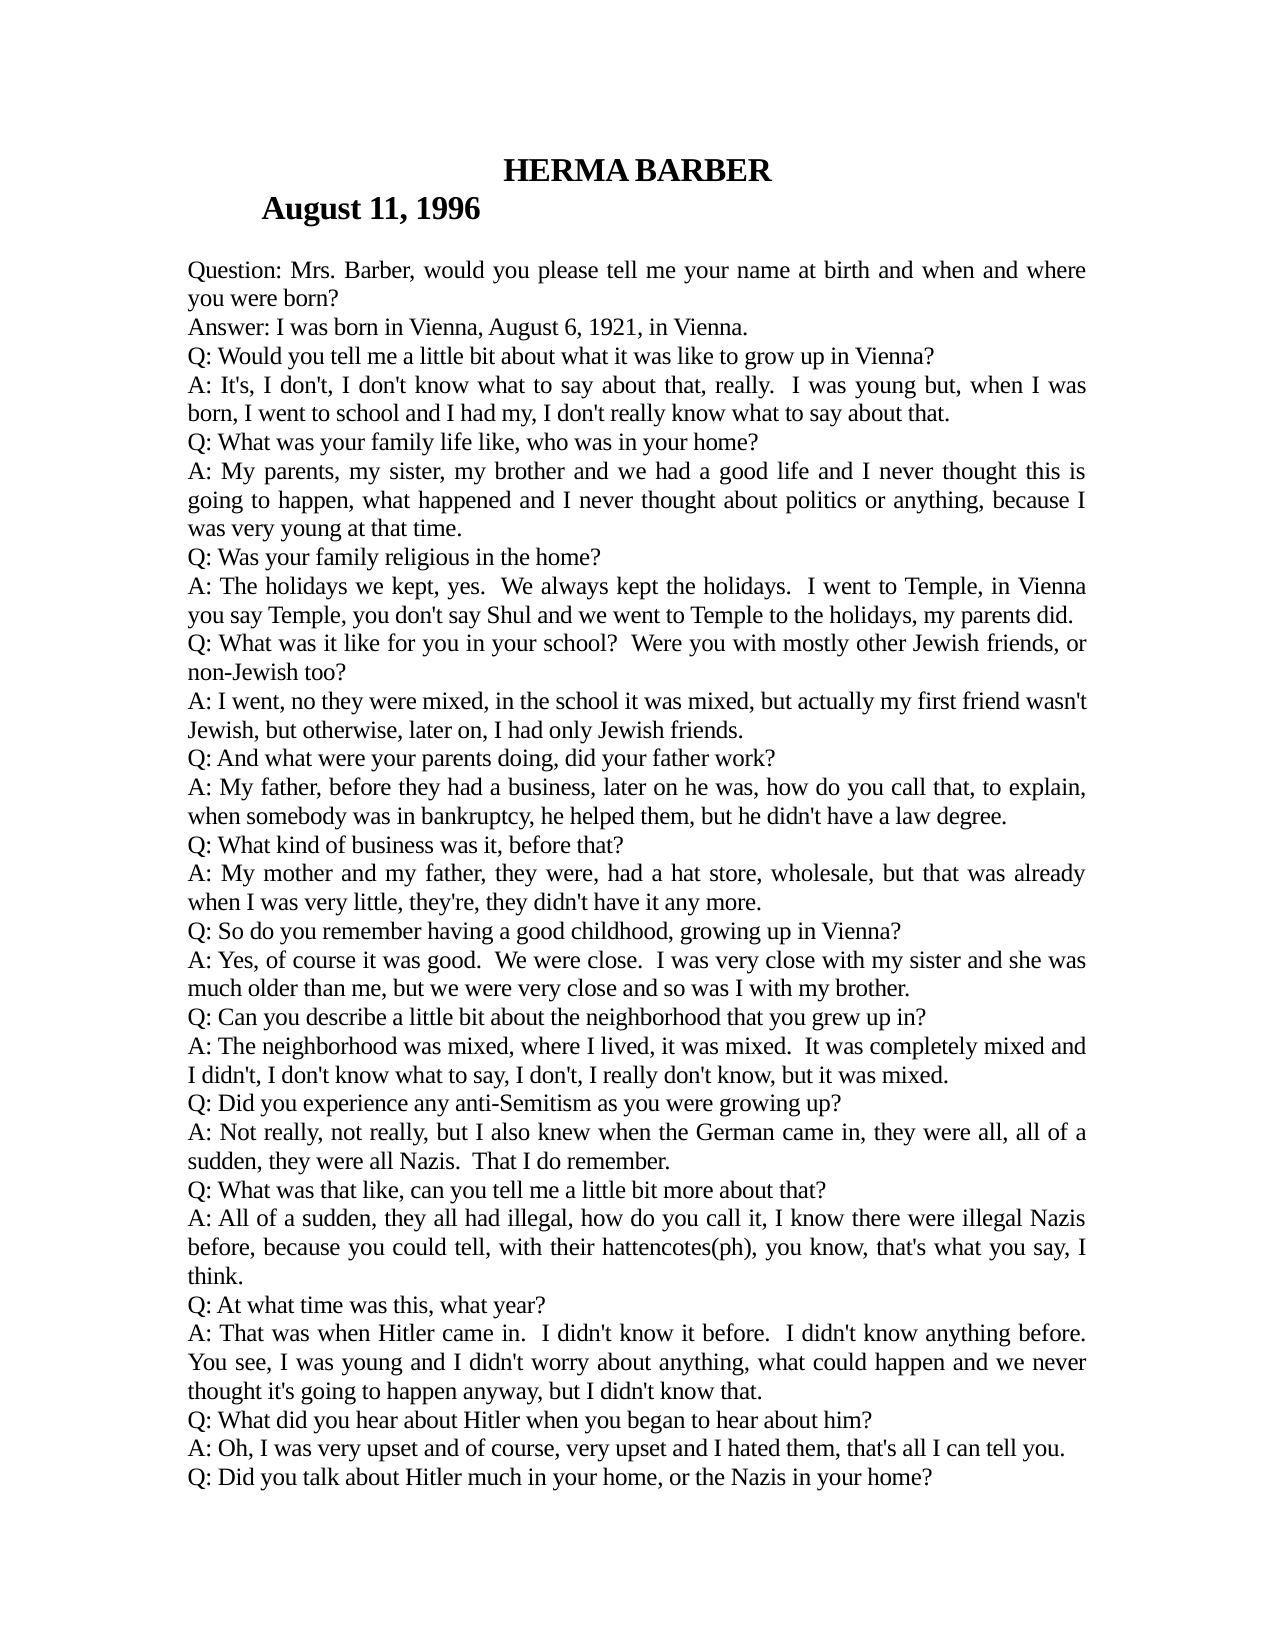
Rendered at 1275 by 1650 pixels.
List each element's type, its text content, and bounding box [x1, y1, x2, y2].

text A: It's, I don't, I don't know what to say about that, really. I was young but, when I was born, I went to school and I had my, I don't really know what to say about that. [187, 370, 1087, 428]
text Q: Can you describe a little bit about the neighborhood that you grew up in? [187, 1003, 1087, 1032]
text Q: And what were your parents doing, did your father work? [187, 744, 1087, 773]
text Question: Mrs. Barber, would you please tell me your name at birth and when and where you were born? [187, 255, 1087, 313]
text A: My parents, my sister, my brother and we had a good life and I never thought this is going to happen, what happened and I never thought about politics or anything, because I was very young at that time. [187, 457, 1087, 543]
text Q: At what time was this, what year? [187, 1290, 1087, 1319]
text HERMA BARBER [187, 150, 1087, 188]
text August 11, 1996 [187, 188, 1087, 227]
text Q: What was that like, can you tell me a little bit more about that? [187, 1175, 1087, 1204]
text Q: Did you experience any anti-Semitism as you were growing up? [187, 1089, 1087, 1118]
text Q: Was your family religious in the home? [187, 543, 1087, 572]
text A: My mother and my father, they were, had a hat store, wholesale, but that was already when I was very little, they're, they didn't have it any more. [187, 859, 1087, 917]
text A: I went, no they were mixed, in the school it was mixed, but actually my first friend wasn't Jewish, but otherwise, later on, I had only Jewish friends. [187, 687, 1087, 744]
text Q: So do you remember having a good childhood, growing up in Vienna? [187, 917, 1087, 945]
text A: The holidays we kept, yes. We always kept the holidays. I went to Temple, in Vienna you say Temple, you don't say Shul and we went to Temple to the holidays, my parents did. [187, 572, 1087, 629]
text Q: What was it like for you in your school? Were you with mostly other Jewish friends, or non-Jewish too? [187, 629, 1087, 687]
text A: Oh, I was very upset and of course, very upset and I hated them, that's all I can tell you. [187, 1434, 1087, 1463]
text Q: What kind of business was it, before that? [187, 830, 1087, 859]
text A: That was when Hitler came in. I didn't know it before. I didn't know anything before. You see, I was young and I didn't worry about anything, what could happen and we never thought it's going to happen anyway, but I didn't know that. [187, 1319, 1087, 1405]
text A: Yes, of course it was good. We were close. I was very close with my sister and she was much older than me, but we were very close and so was I with my brother. [187, 945, 1087, 1003]
text Q: Would you tell me a little bit about what it was like to grow up in Vienna? [187, 342, 1087, 370]
text Q: Did you talk about Hitler much in your home, or the Nazis in your home? [187, 1463, 1087, 1492]
text A: All of a sudden, they all had illegal, how do you call it, I know there were illegal Nazis before, because you could tell, with their hattencotes(ph), you know, that's what you say, I think. [187, 1204, 1087, 1290]
text Q: What did you hear about Hitler when you began to hear about him? [187, 1405, 1087, 1434]
text A: Not really, not really, but I also knew when the German came in, they were all, all of a sudden, they were all Nazis. That I do remember. [187, 1118, 1087, 1175]
text A: The neighborhood was mixed, where I lived, it was mixed. It was completely mixed and I didn't, I don't know what to say, I don't, I really don't know, but it was mixed. [187, 1032, 1087, 1089]
text Answer: I was born in Vienna, August 6, 1921, in Vienna. [187, 313, 1087, 342]
text A: My father, before they had a business, later on he was, how do you call that, to explain, when somebody was in bankruptcy, he helped them, but he didn't have a law degree. [187, 773, 1087, 830]
text Q: What was your family life like, who was in your home? [187, 428, 1087, 457]
